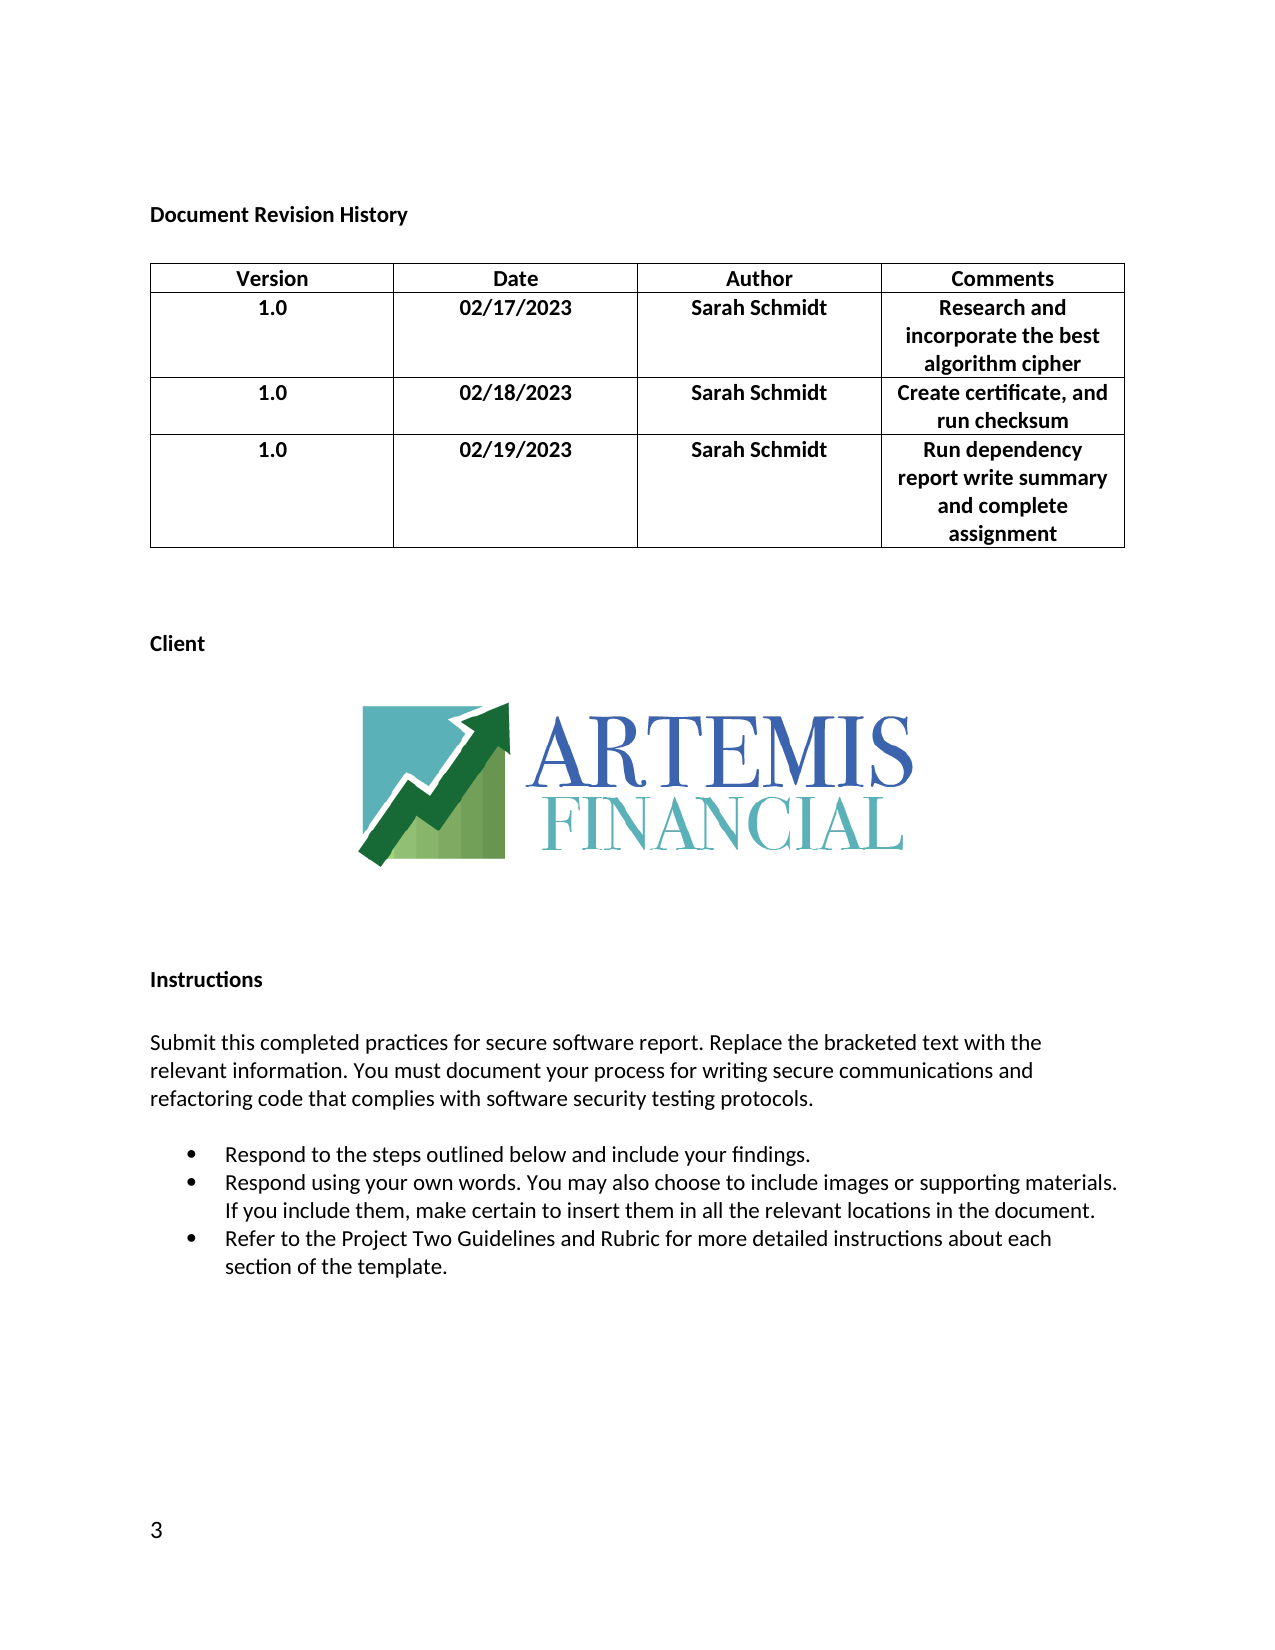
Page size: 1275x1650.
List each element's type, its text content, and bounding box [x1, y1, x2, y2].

table_cell Sarah Schmidt [638, 293, 881, 377]
table_header Author [638, 264, 881, 292]
table_cell Sarah Schmidt [638, 435, 881, 547]
table_cell Create certificate, and run checksum [882, 378, 1124, 434]
table_cell 02/18/2023 [394, 378, 637, 434]
table_cell Sarah Schmidt [638, 378, 881, 434]
table_cell Run dependency report write summary and complete assignment [882, 435, 1124, 547]
subtitle Client [150, 629, 1125, 657]
subtitle Instructions [150, 966, 1125, 993]
table_header Version [151, 264, 393, 292]
subtitle Document Revision History [150, 200, 1125, 228]
table_cell Research and incorporate the best algorithm cipher [882, 293, 1124, 377]
list Refer to the Project Two Guidelines and Rubric for more detailed instructions about each section of the template. [187, 1224, 1125, 1280]
list Respond to the steps outlined below and include your findings. [187, 1140, 1125, 1168]
table_header Date [394, 264, 637, 292]
table_header Comments [882, 264, 1124, 292]
table_cell 1.0 [151, 435, 393, 547]
list Respond using your own words. You may also choose to include images or supporting materials. If you include them, make certain to insert them in all the relevant locations in the document. [187, 1168, 1125, 1224]
text Submit this completed practices for secure software report. Replace the bracketed text with the relevant information. You must document your process for writing secure communications and refactoring code that complies with software security testing protocols. [150, 1028, 1125, 1112]
picture [346, 688, 929, 888]
table_cell 1.0 [151, 293, 393, 377]
table_cell 1.0 [151, 378, 393, 434]
table_cell 02/19/2023 [394, 435, 637, 547]
table_cell 02/17/2023 [394, 293, 637, 377]
